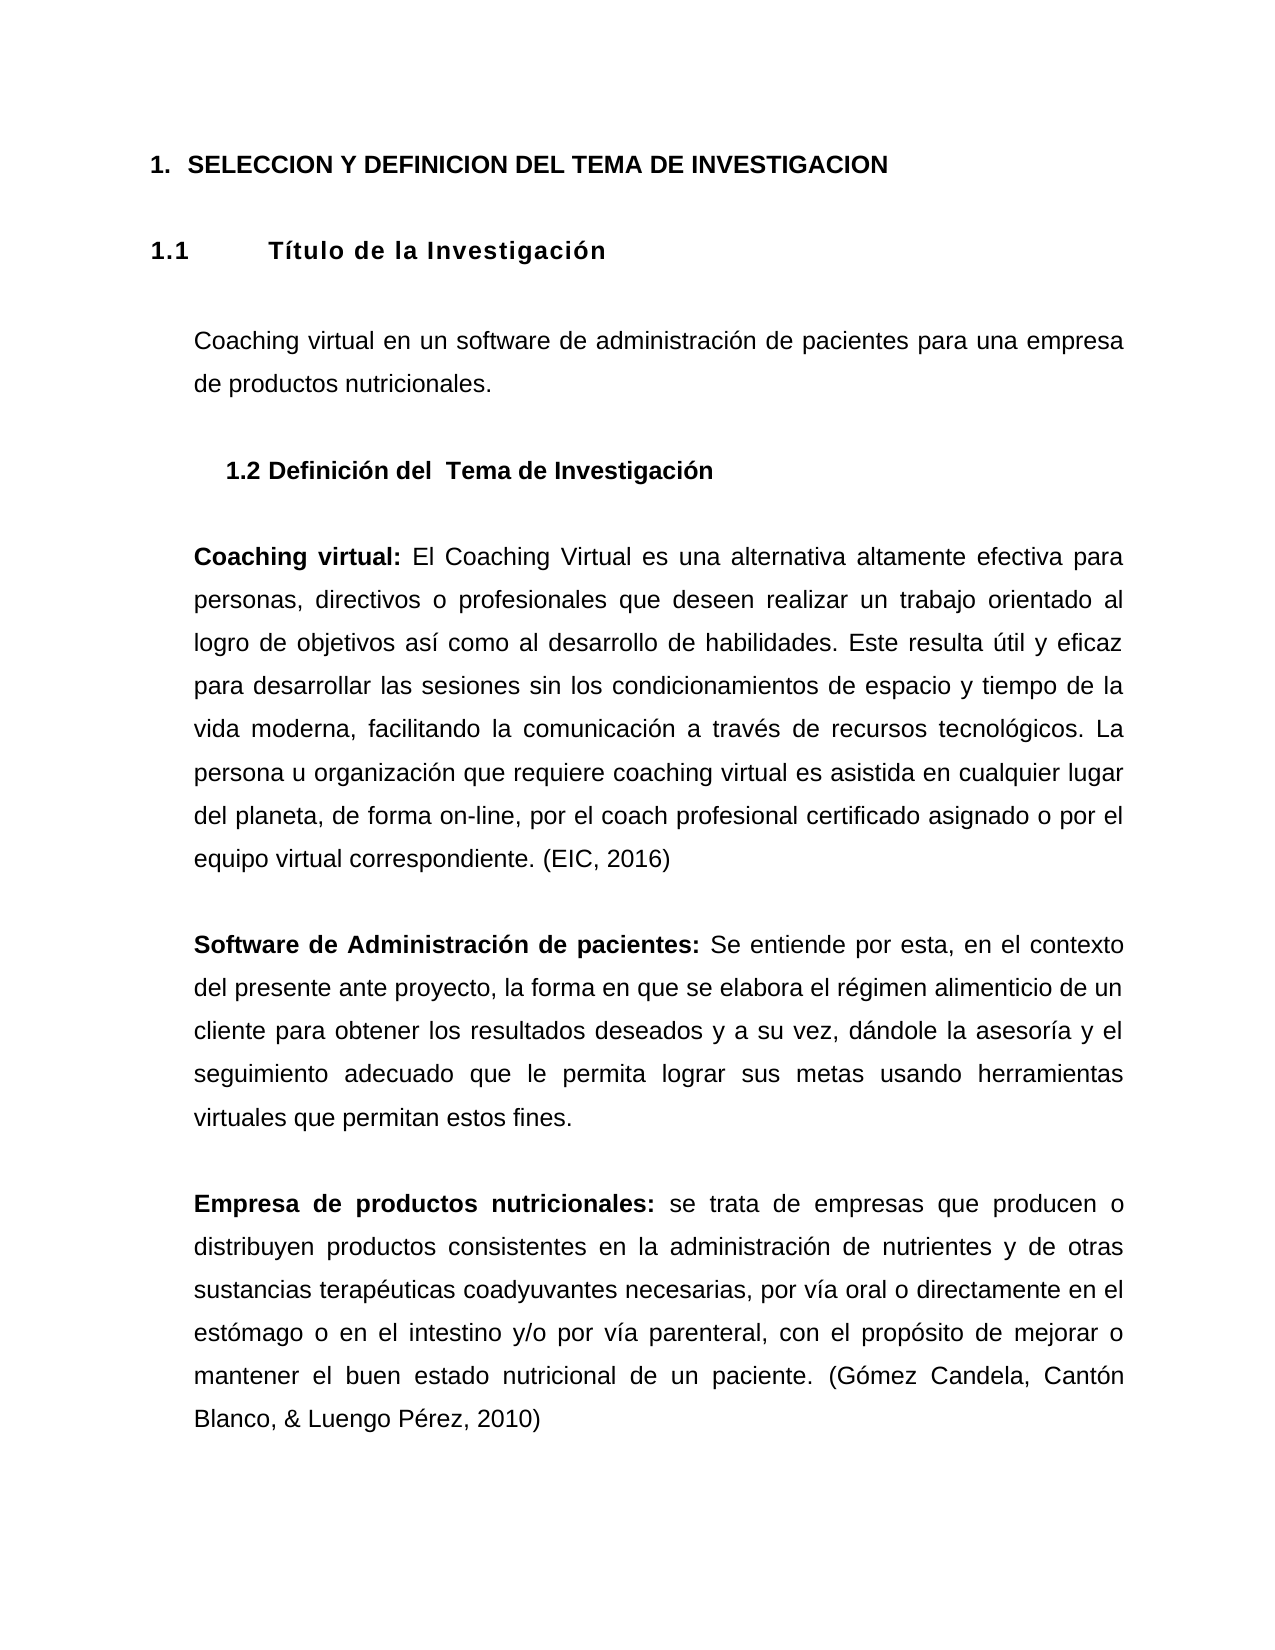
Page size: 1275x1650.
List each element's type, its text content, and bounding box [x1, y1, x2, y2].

subtitle SELECCION Y DEFINICION DEL TEMA DE INVESTIGACION [150, 150, 1125, 179]
text Software de Administración de pacientes: Se entiende por esta, en el contexto del presente ante proyecto, la forma en que se elabora el régimen alimenticio de un cliente para obtener los resultados deseados y a su vez, dándole la asesoría y el seguimiento adecuado que le permita lograr sus metas usando herramientas virtuales que permitan estos fines. [194, 930, 1125, 1131]
subtitle Título de la Investigación [150, 236, 1125, 265]
text Coaching virtual en un software de administración de pacientes para una empresa de productos nutricionales. [194, 326, 1125, 398]
text Coaching virtual: El Coaching Virtual es una alternativa altamente efectiva para personas, directivos o profesionales que deseen realizar un trabajo orientado al logro de objetivos así como al desarrollo de habilidades. Este resulta útil y eficaz para desarrollar las sesiones sin los condicionamientos de espacio y tiempo de la vida moderna, facilitando la comunicación a través de recursos tecnológicos. La persona u organización que requiere coaching virtual es asistida en cualquier lugar del planeta, de forma on-line, por el coach profesional certificado asignado o por el equipo virtual correspondiente. [194, 542, 1125, 872]
text Empresa de productos nutricionales: se trata de empresas que producen o distribuyen productos consistentes en la administración de nutrientes y de otras sustancias terapéuticas coadyuvantes necesarias, por vía oral o directamente en el estómago o en el intestino y/o por vía parenteral, con el propósito de mejorar o mantener el buen estado nutricional de un paciente. [194, 1189, 1125, 1433]
list Definición del Tema de Investigación [225, 456, 1125, 484]
